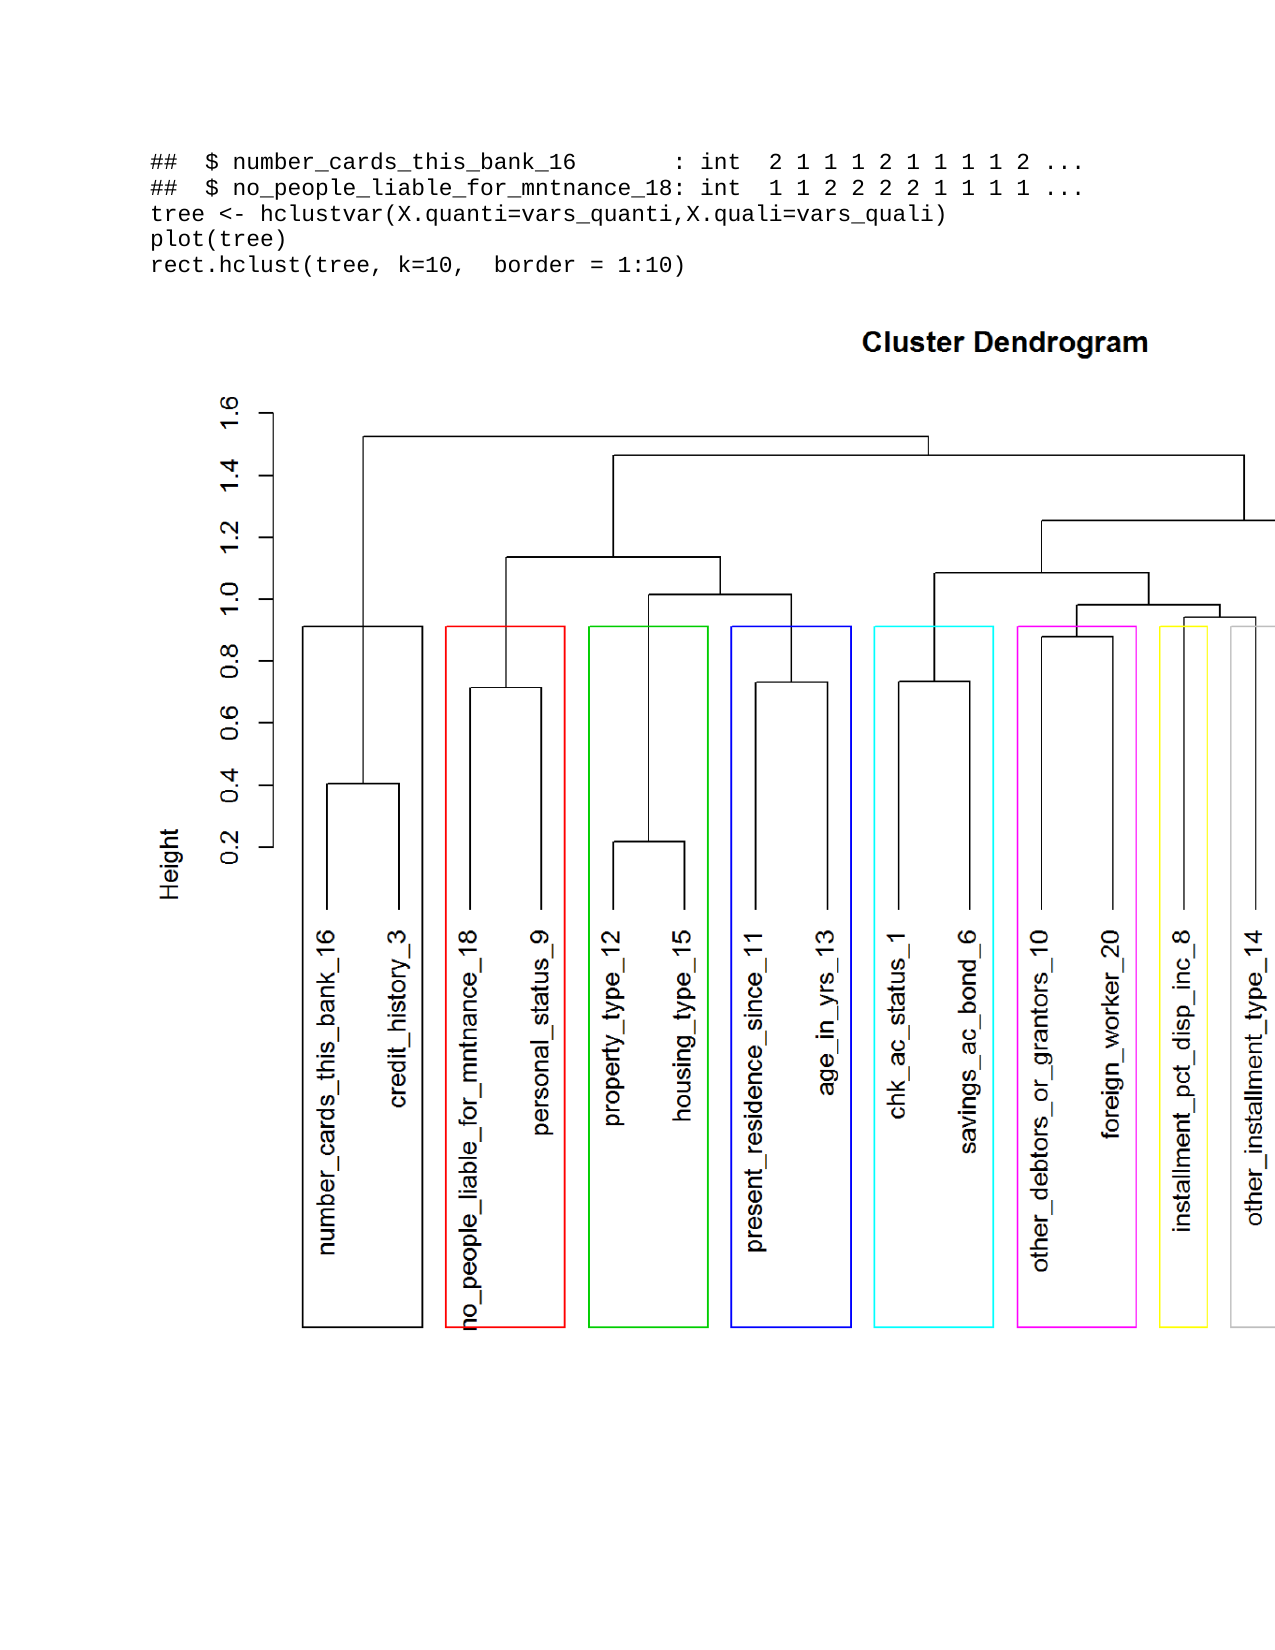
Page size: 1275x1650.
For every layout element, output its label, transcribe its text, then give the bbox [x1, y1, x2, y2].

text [150, 150, 1125, 202]
text tree <- hclustvar(X.quanti=vars_quanti,X.quali=vars_quali) plot(tree) rect.hclust(tree, k=10, border = 1:10) [150, 202, 1125, 279]
picture [150, 279, 1275, 1480]
